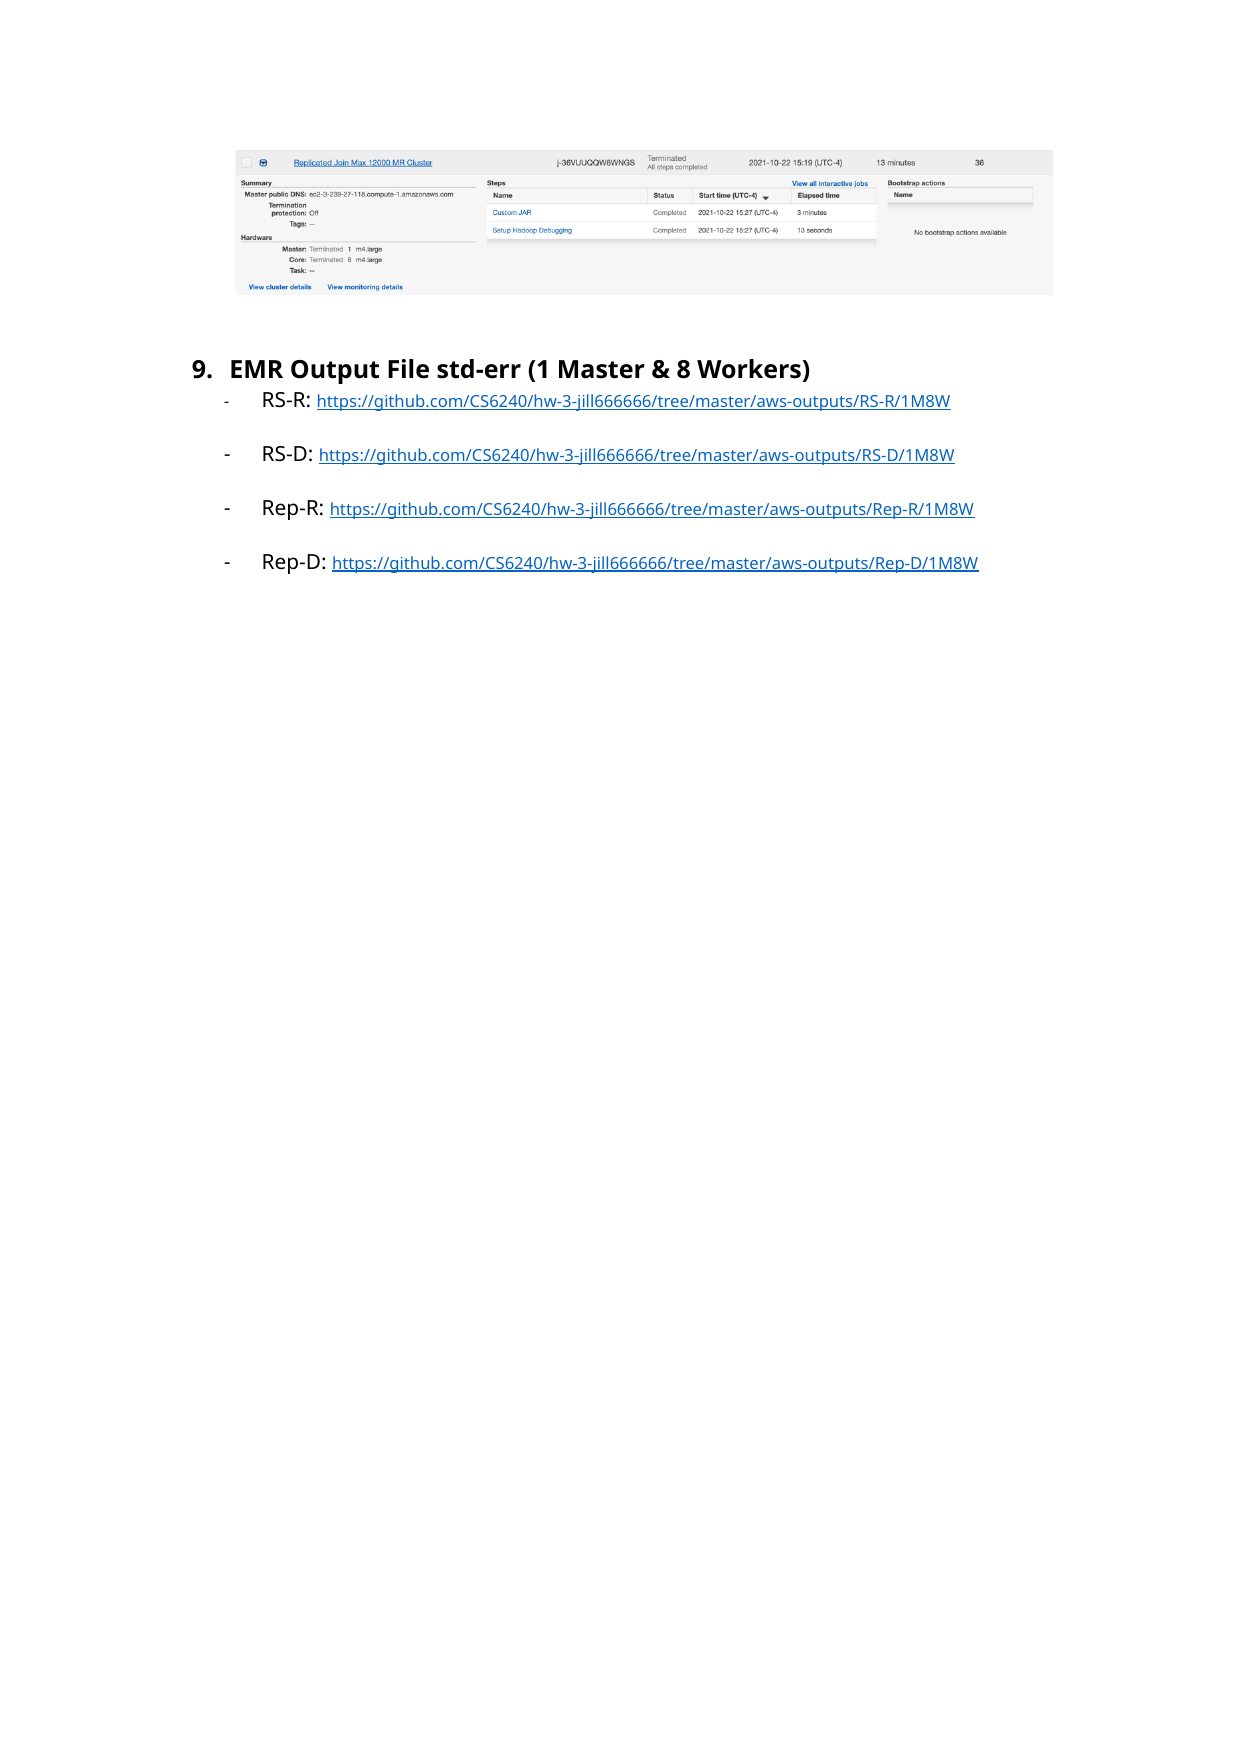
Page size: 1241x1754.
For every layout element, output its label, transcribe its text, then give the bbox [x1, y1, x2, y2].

list RS-D: https://github.com/CS6240/hw-3-jill666666/tree/master/aws-outputs/RS-D/1M8W [224, 439, 1090, 468]
picture [233, 150, 1053, 295]
list Rep-D: https://github.com/CS6240/hw-3-jill666666/tree/master/aws-outputs/Rep-D/1M8W [224, 547, 1090, 575]
list RS-R: https://github.com/CS6240/hw-3-jill666666/tree/master/aws-outputs/RS-R/1M8W [224, 385, 1090, 414]
list EMR Output File std-err (1 Master & 8 Workers) [192, 351, 1090, 385]
list Rep-R: https://github.com/CS6240/hw-3-jill666666/tree/master/aws-outputs/Rep-R/1M8W [224, 493, 1090, 521]
